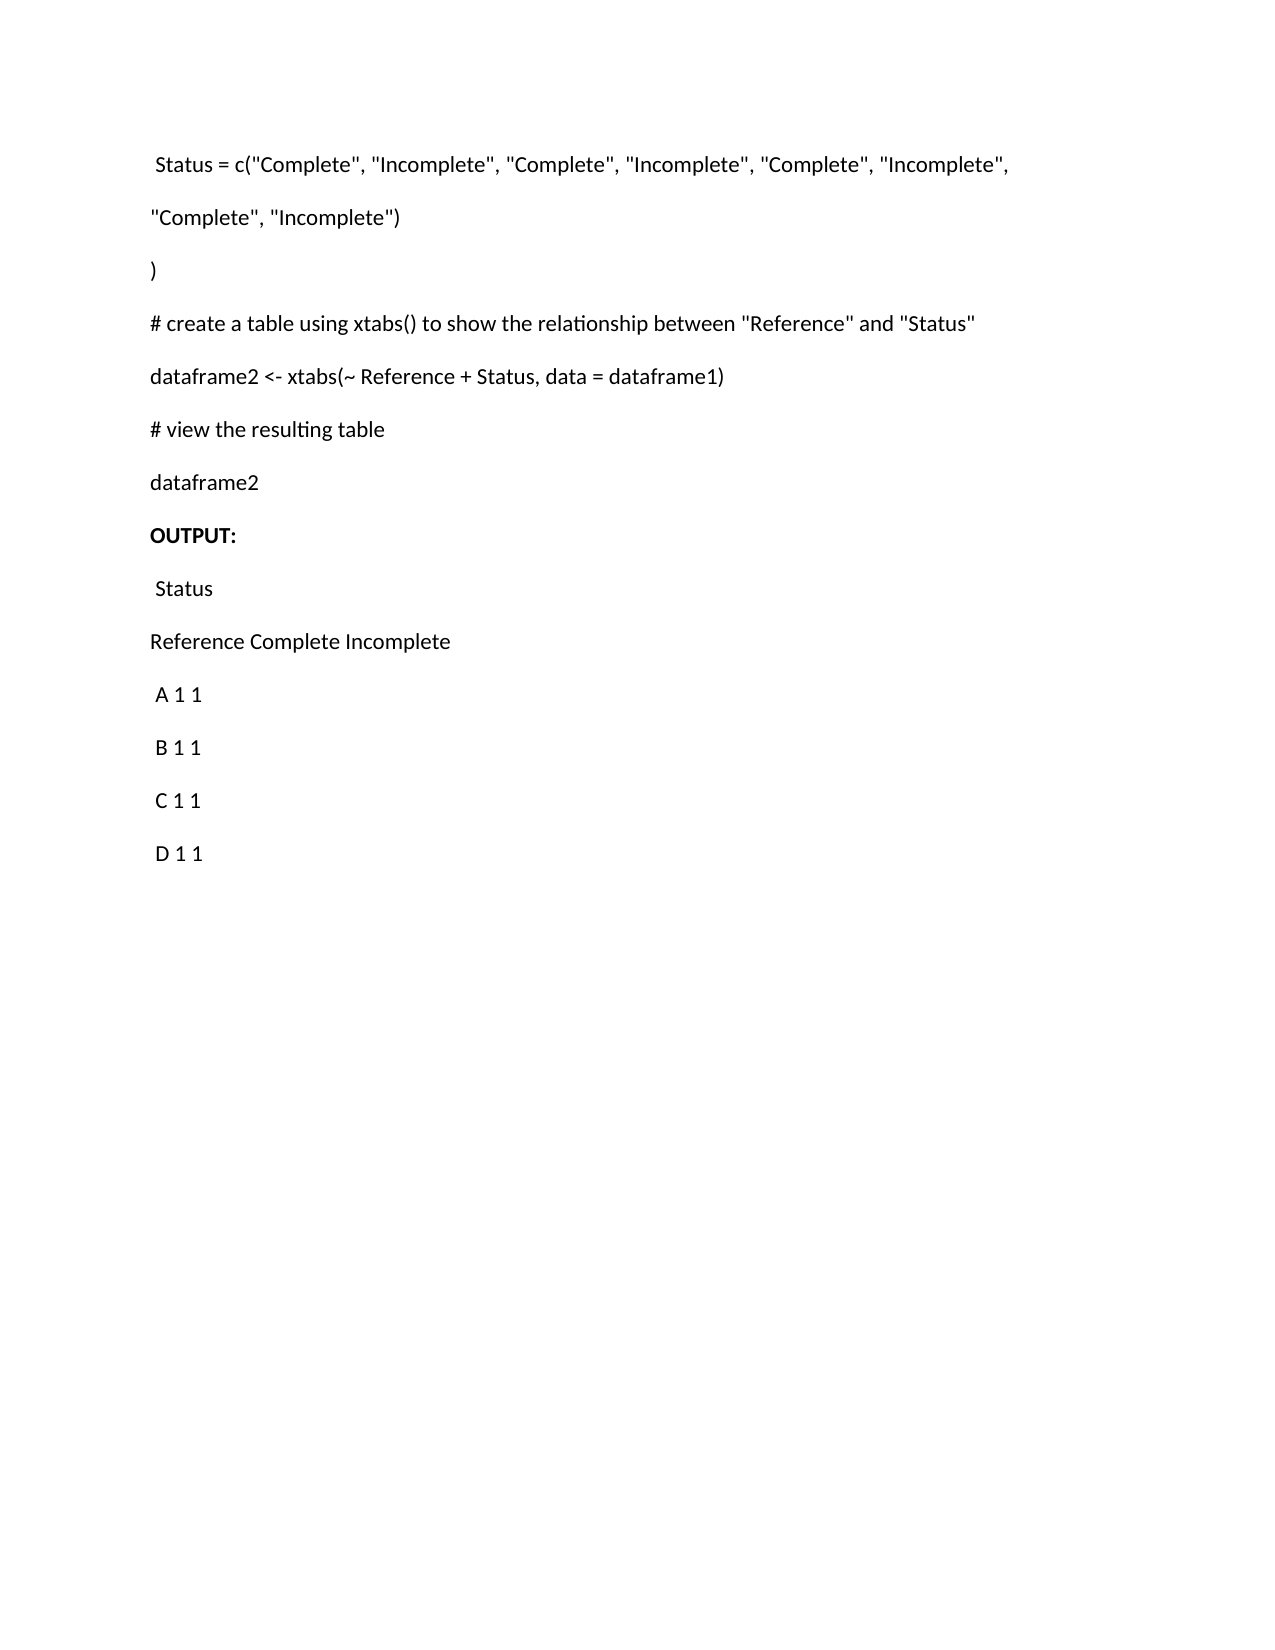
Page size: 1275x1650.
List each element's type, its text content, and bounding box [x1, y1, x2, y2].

text A 1 1 [150, 680, 1125, 708]
text Status = c("Complete", "Incomplete", "Complete", "Incomplete", "Complete", "Incomplete", [150, 150, 1125, 178]
text B 1 1 [150, 733, 1125, 761]
text C 1 1 [150, 786, 1125, 814]
text # create a table using xtabs() to show the relationship between "Reference" and "Status" [150, 309, 1125, 337]
text ) [150, 256, 1125, 284]
text "Complete", "Incomplete") [150, 203, 1125, 231]
text D 1 1 [150, 839, 1125, 867]
text Reference Complete Incomplete [150, 627, 1125, 655]
text Status [150, 574, 1125, 602]
text # view the resulting table [150, 415, 1125, 443]
text OUTPUT: [150, 521, 1125, 549]
text dataframe2 <- xtabs(~ Reference + Status, data = dataframe1) [150, 362, 1125, 390]
text dataframe2 [150, 468, 1125, 496]
